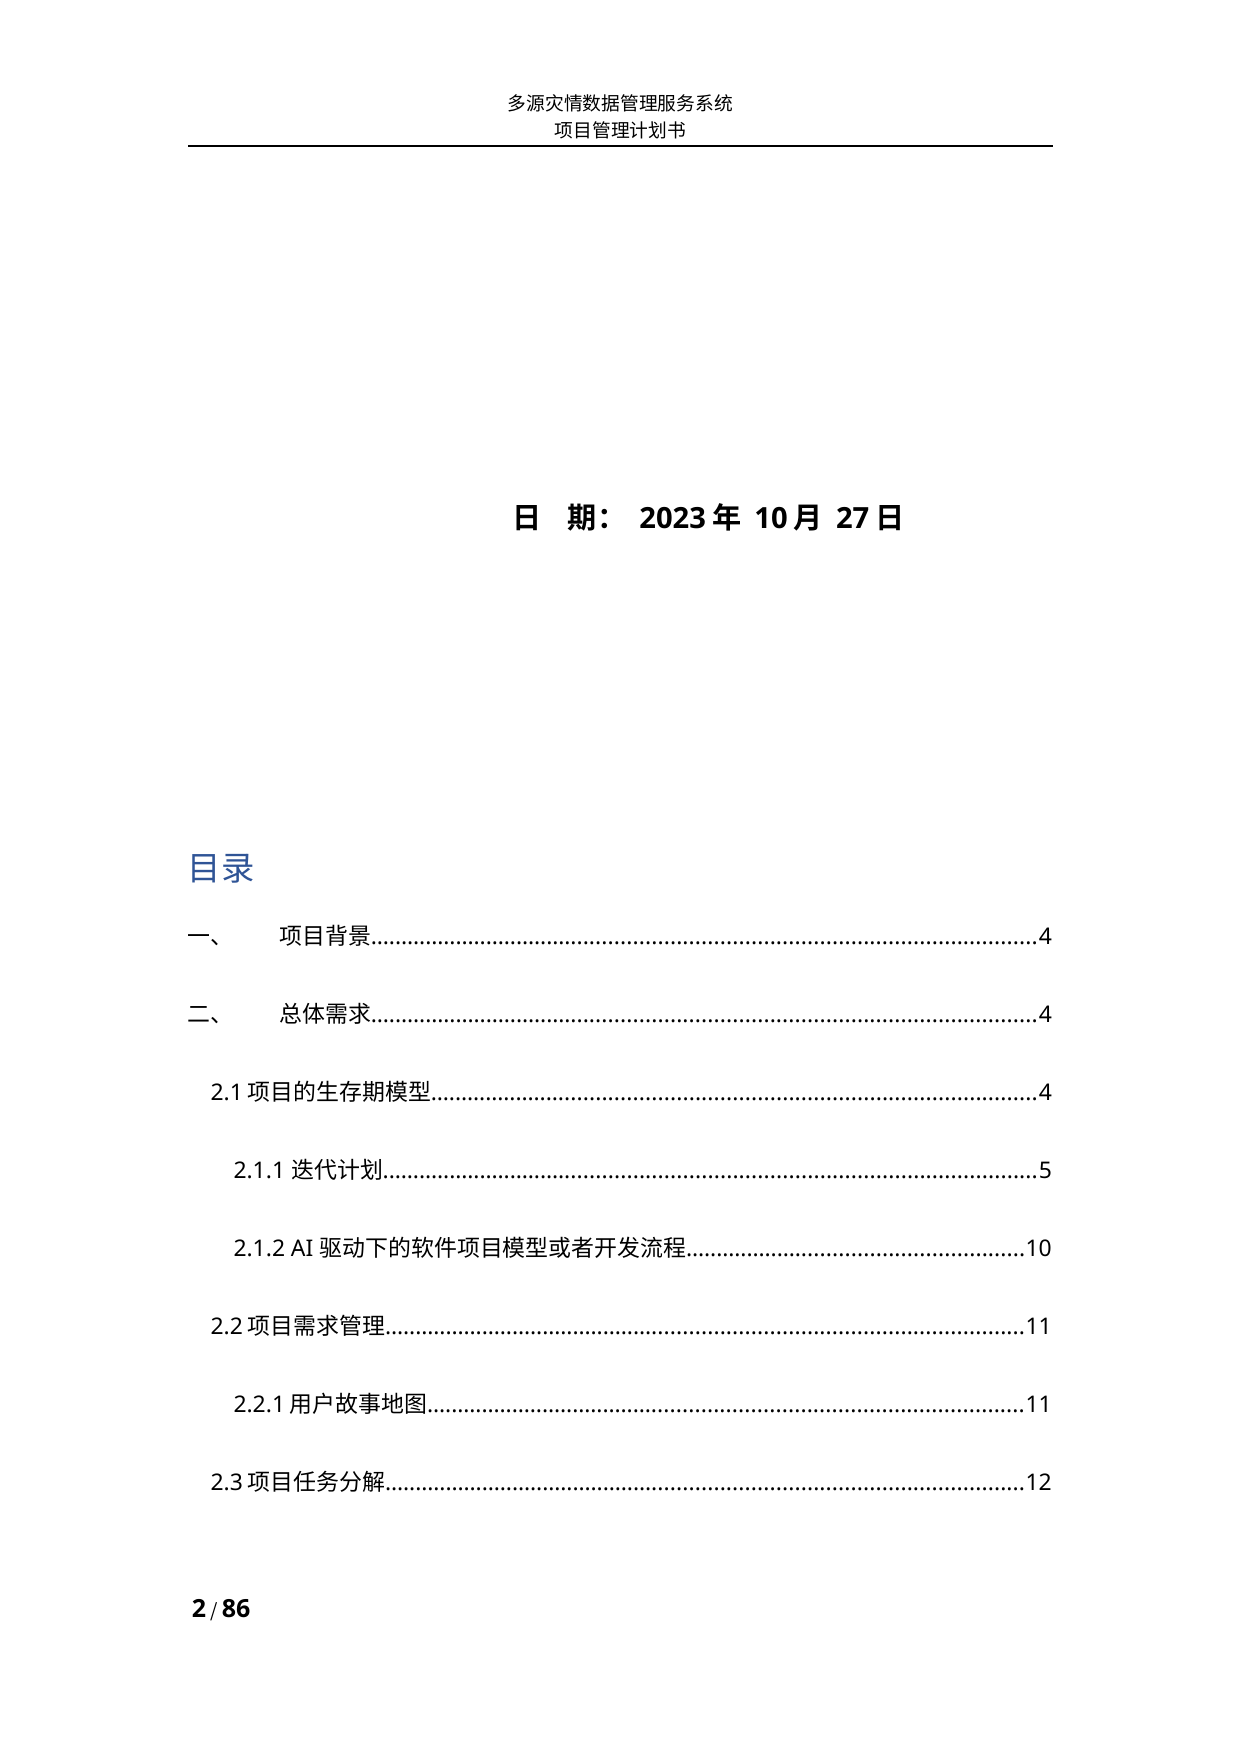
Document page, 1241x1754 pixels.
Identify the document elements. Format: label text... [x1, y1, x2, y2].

text 日 期： 2023年 10月 27日 [187, 483, 1053, 548]
